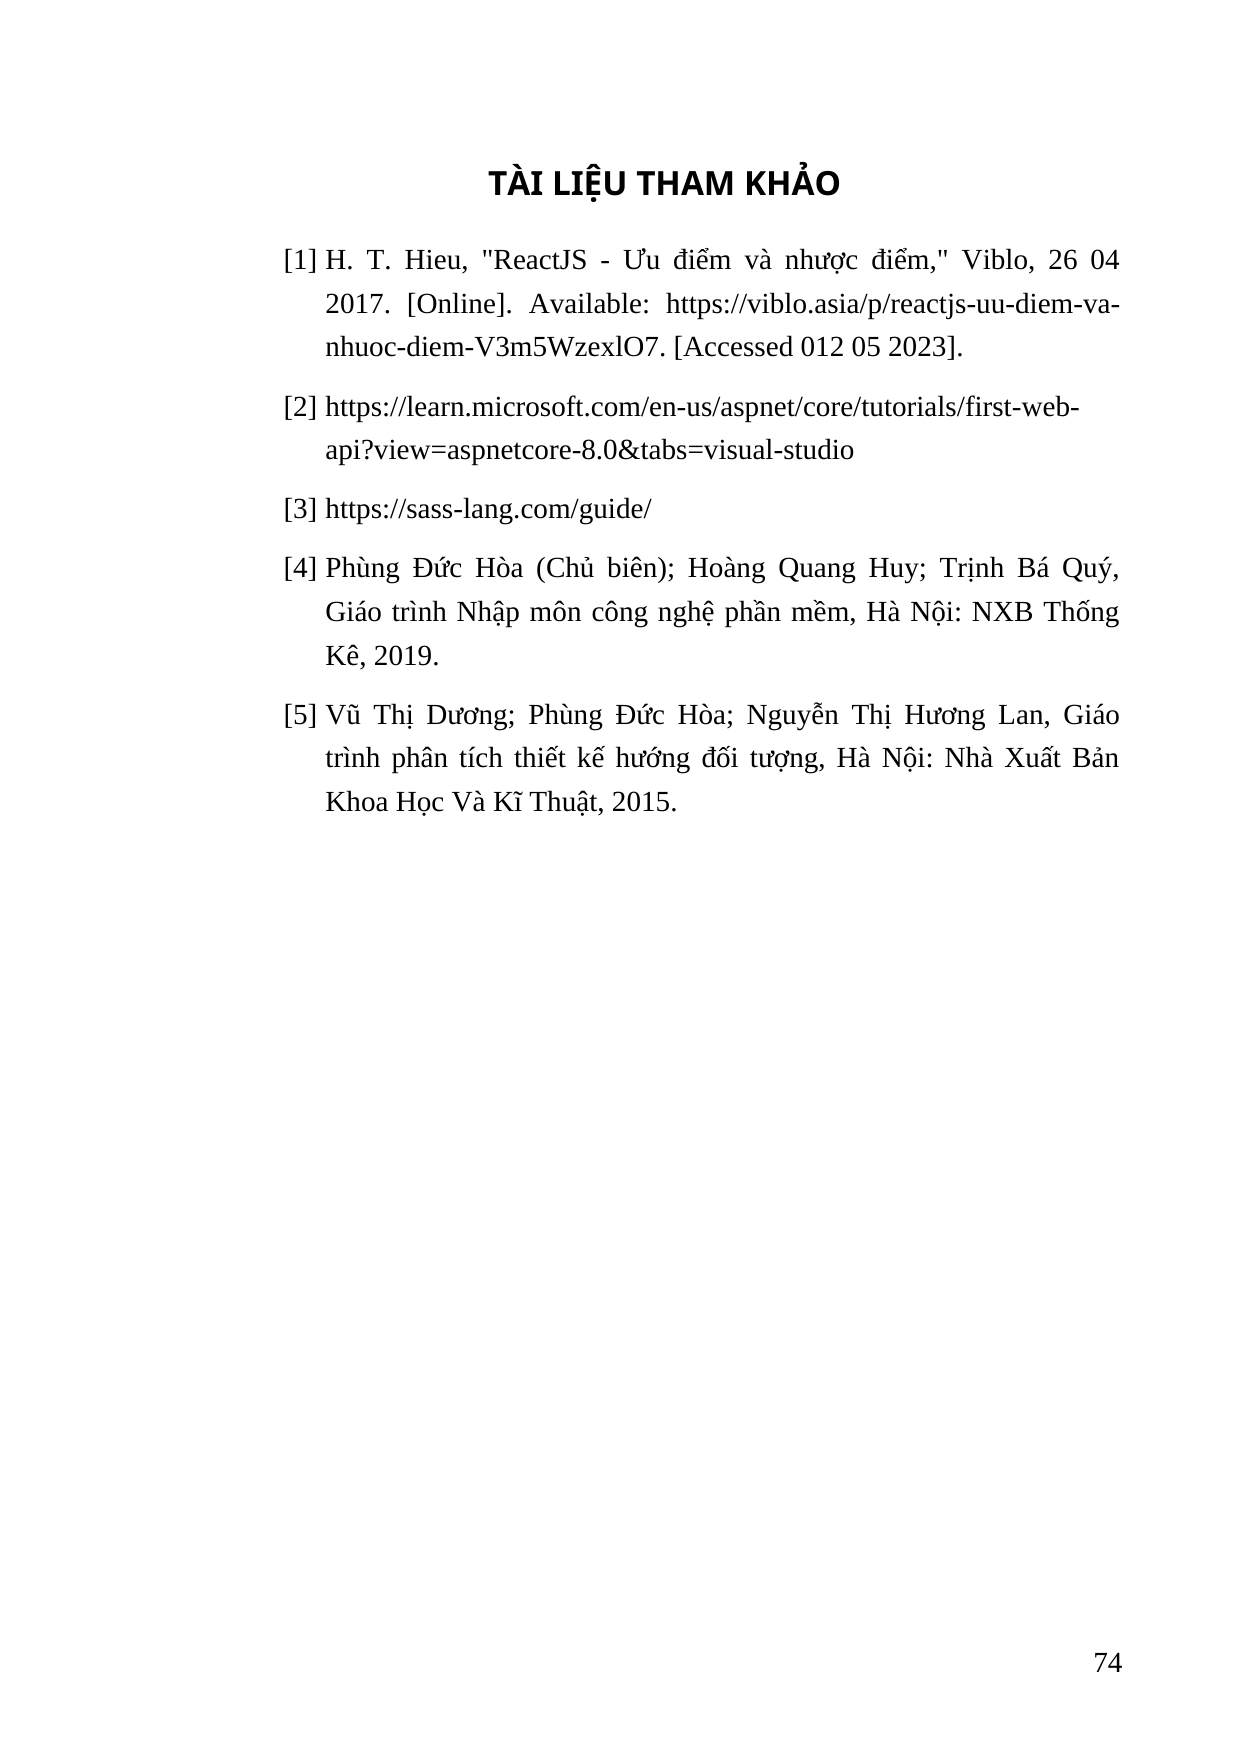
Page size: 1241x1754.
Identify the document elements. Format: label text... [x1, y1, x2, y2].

text TÀI LIỆU THAM KHẢO [207, 160, 1122, 206]
table_cell https://sass-lang.com/guide/ [324, 490, 1122, 549]
table_cell Phùng Đức Hòa (Chủ biên); Hoàng Quang Huy; Trịnh Bá Quý, Giáo trình Nhập môn công nghệ phần mềm, Hà Nội: NXB Thống Kê, 2019. [324, 549, 1122, 695]
table_cell [3] [207, 490, 323, 549]
table_header H. T. Hieu, "ReactJS - Ưu điểm và nhược điểm," Viblo, 26 04 2017. [Online]. Available: https://viblo.asia/p/reactjs-uu-diem-va-nhuoc-diem-V3m5WzexlO7. [Accessed 012 05 2023]. [324, 241, 1122, 387]
table_cell https://learn.microsoft.com/en-us/aspnet/core/tutorials/first-web-api?view=aspnetcore-8.0&tabs=visual-studio [324, 387, 1122, 490]
table_cell [2] [207, 387, 323, 490]
table_cell [4] [207, 549, 323, 695]
table_cell [5] [207, 695, 323, 841]
table_header [1] [207, 241, 323, 387]
table_cell Vũ Thị Dương; Phùng Đức Hòa; Nguyễn Thị Hương Lan, Giáo trình phân tích thiết kế hướng đối tượng, Hà Nội: Nhà Xuất Bản Khoa Học Và Kĩ Thuật, 2015. [324, 695, 1122, 841]
